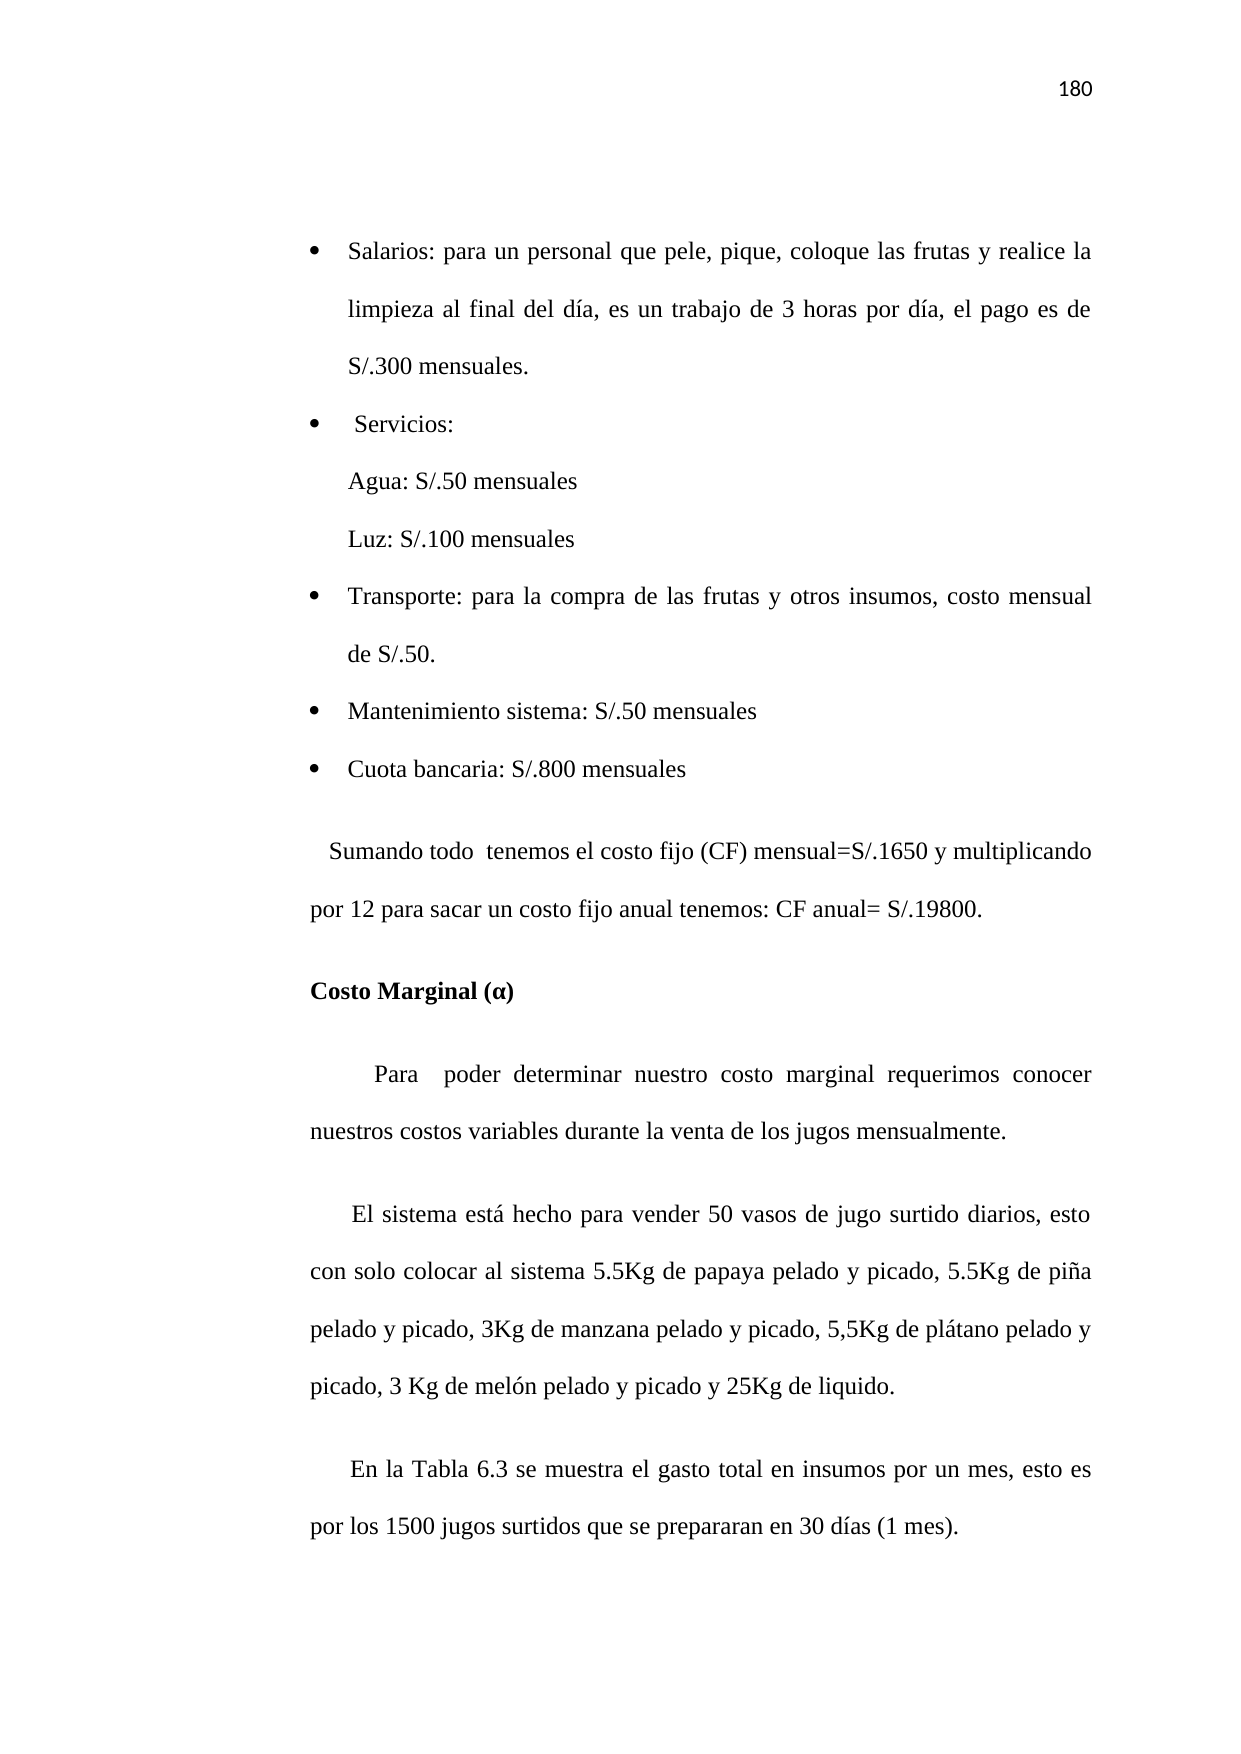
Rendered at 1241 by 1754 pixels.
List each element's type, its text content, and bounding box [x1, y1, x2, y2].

text Costo Marginal (α) [310, 976, 1092, 1005]
text Sumando todo tenemos el costo fijo (CF) mensual=S/.1650 y multiplicando por 12 para sacar un costo fijo anual tenemos: CF anual= S/.19800. [310, 836, 1092, 922]
text El sistema está hecho para vender 50 vasos de jugo surtido diarios, esto con solo colocar al sistema 5.5Kg de papaya pelado y picado, 5.5Kg de piña pelado y picado, 3Kg de manzana pelado y picado, 5,5Kg de plátano pelado y picado, 3 Kg de melón pelado y picado y 25Kg de liquido. [310, 1199, 1092, 1400]
list Cuota bancaria: S/.800 mensuales [310, 754, 1092, 782]
list Mantenimiento sistema: S/.50 mensuales [310, 696, 1092, 725]
text En la Tabla 6.3 se muestra el gasto total en insumos por un mes, esto es por los 1500 jugos surtidos que se prepararan en 30 días (1 mes). [310, 1454, 1092, 1540]
list Luz: S/.100 mensuales [348, 524, 1092, 552]
list Transporte: para la compra de las frutas y otros insumos, costo mensual de S/.50. [310, 581, 1092, 667]
list Servicios: [310, 409, 1092, 437]
list Agua: S/.50 mensuales [348, 466, 1092, 495]
text Para poder determinar nuestro costo marginal requerimos conocer nuestros costos variables durante la venta de los jugos mensualmente. [310, 1059, 1092, 1145]
list Salarios: para un personal que pele, pique, coloque las frutas y realice la limpieza al final del día, es un trabajo de 3 horas por día, el pago es de S/.300 mensuales. [310, 236, 1092, 380]
